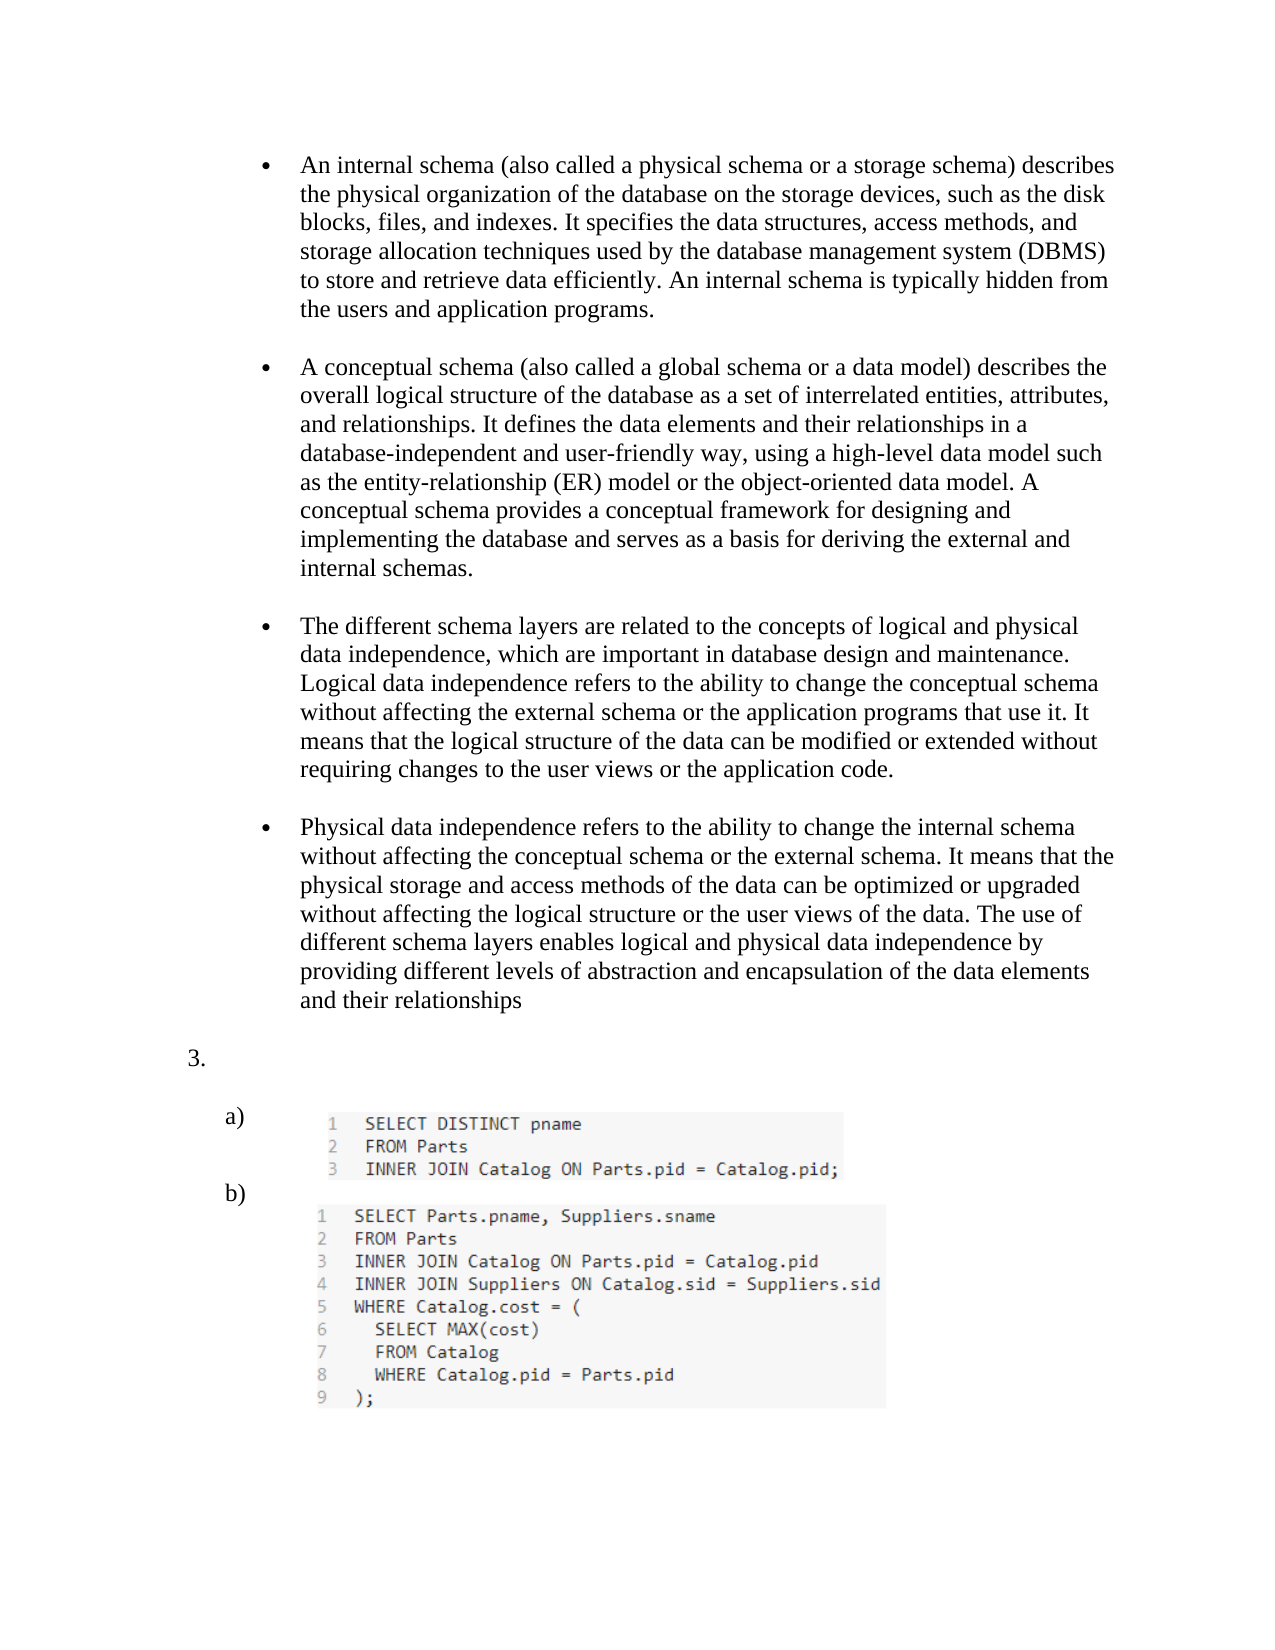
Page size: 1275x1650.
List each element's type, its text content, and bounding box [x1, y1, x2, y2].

text a) [225, 1101, 1125, 1129]
list A conceptual schema (also called a global schema or a data model) describes the overall logical structure of the database as a set of interrelated entities, attributes, and relationships. It defines the data elements and their relationships in a database-independent and user-friendly way, using a high-level data model such as the entity-relationship (ER) model or the object-oriented data model. A conceptual schema provides a conceptual framework for designing and implementing the database and serves as a basis for deriving the external and internal schemas. [262, 352, 1125, 582]
text b) [150, 1178, 1125, 1206]
picture [317, 1106, 844, 1184]
list An internal schema (also called a physical schema or a storage schema) describes the physical organization of the database on the storage devices, such as the disk blocks, files, and indexes. It specifies the data structures, access methods, and storage allocation techniques used by the database management system (DBMS) to store and retrieve data efficiently. An internal schema is typically hidden from the users and application programs. [262, 150, 1125, 322]
list Physical data independence refers to the ability to change the internal schema without affecting the conceptual schema or the external schema. It means that the physical storage and access methods of the data can be optimized or upgraded without affecting the logical structure or the user views of the data. The use of different schema layers enables logical and physical data independence by providing different levels of abstraction and encapsulation of the data elements and their relationships [262, 812, 1125, 1014]
list The different schema layers are related to the concepts of logical and physical data independence, which are important in database design and maintenance. Logical data independence refers to the ability to change the conceptual schema without affecting the external schema or the application programs that use it. It means that the logical structure of the data can be modified or extended without requiring changes to the user views or the application code. [262, 611, 1125, 783]
picture [315, 1202, 887, 1411]
